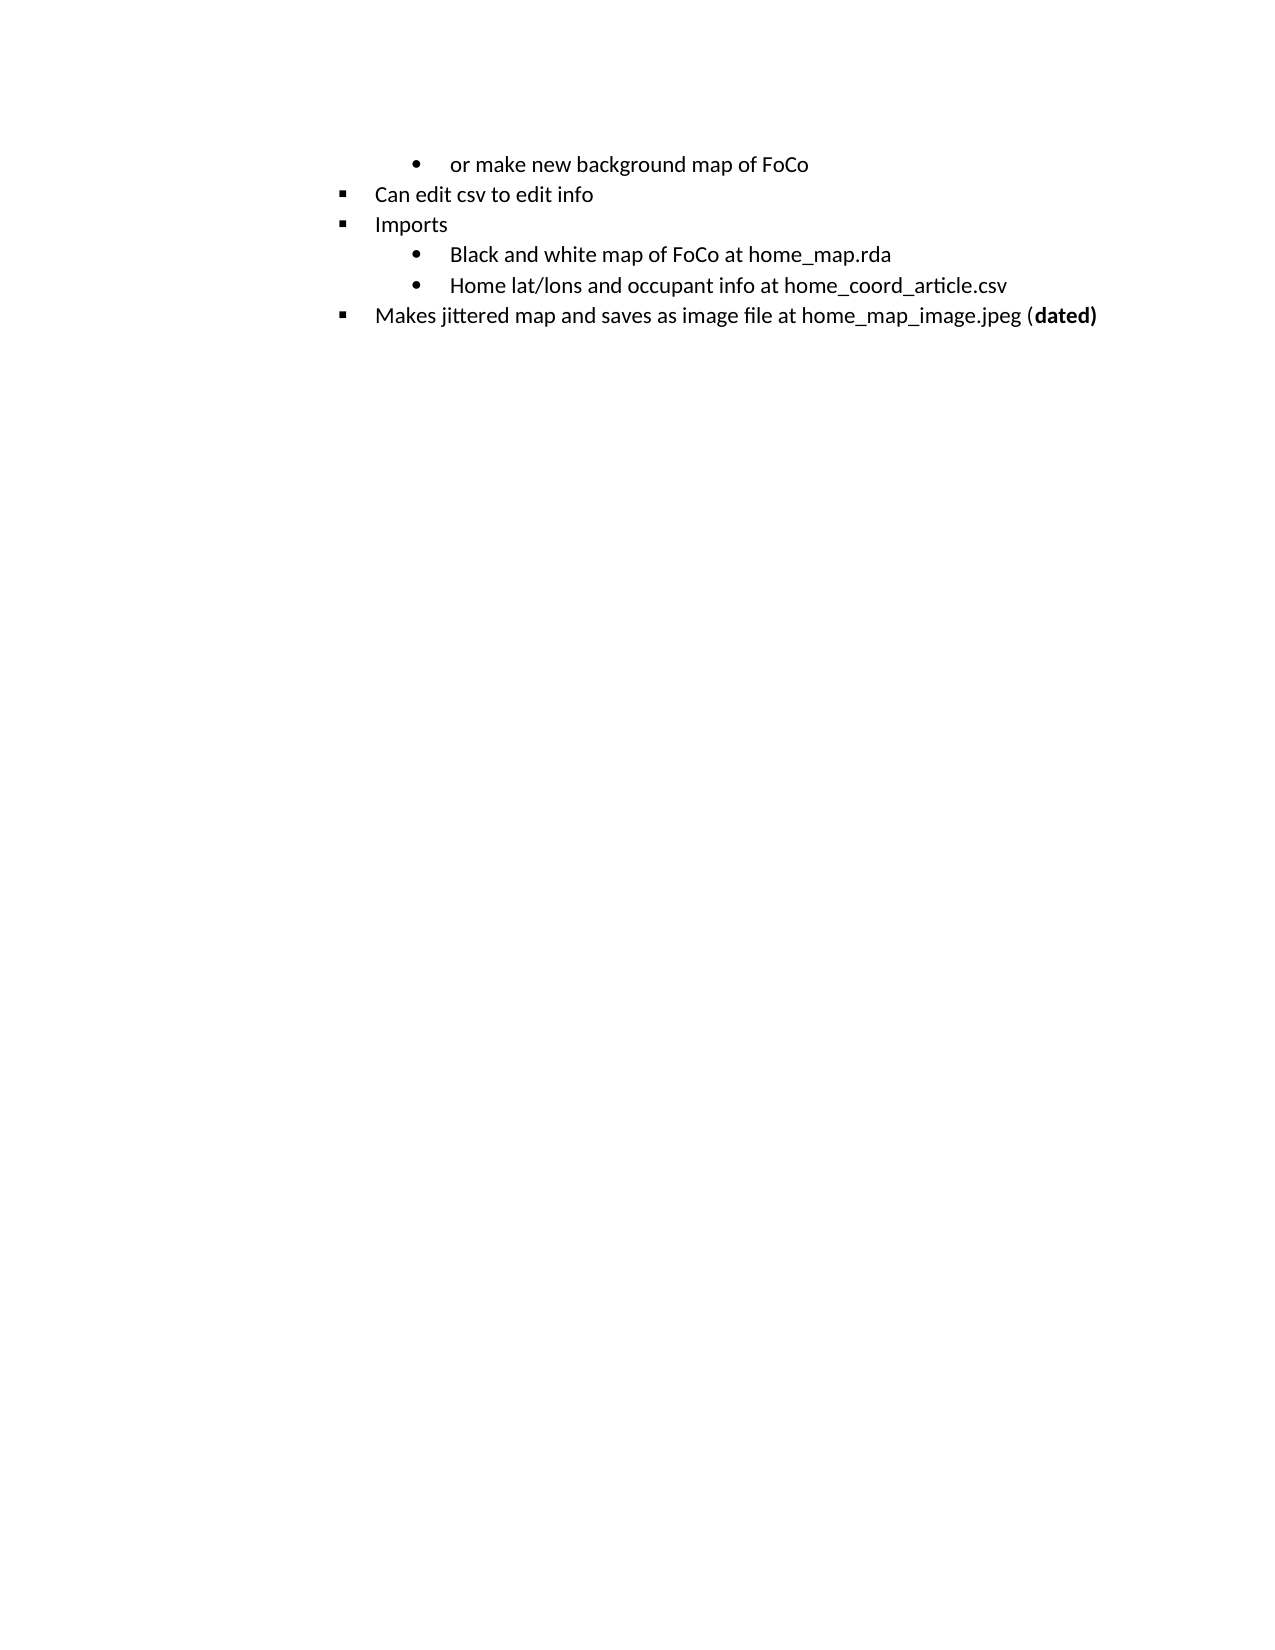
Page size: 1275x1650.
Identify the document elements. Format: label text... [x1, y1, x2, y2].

list or make new background map of FoCo [412, 150, 1125, 178]
list Home lat/lons and occupant info at home_coord_article.csv [412, 271, 1125, 299]
list Makes jittered map and saves as image file at home_map_image.jpeg (dated) [337, 301, 1125, 329]
list Imports [337, 210, 1125, 238]
list Can edit csv to edit info [337, 180, 1125, 208]
list Black and white map of FoCo at home_map.rda [412, 241, 1125, 269]
